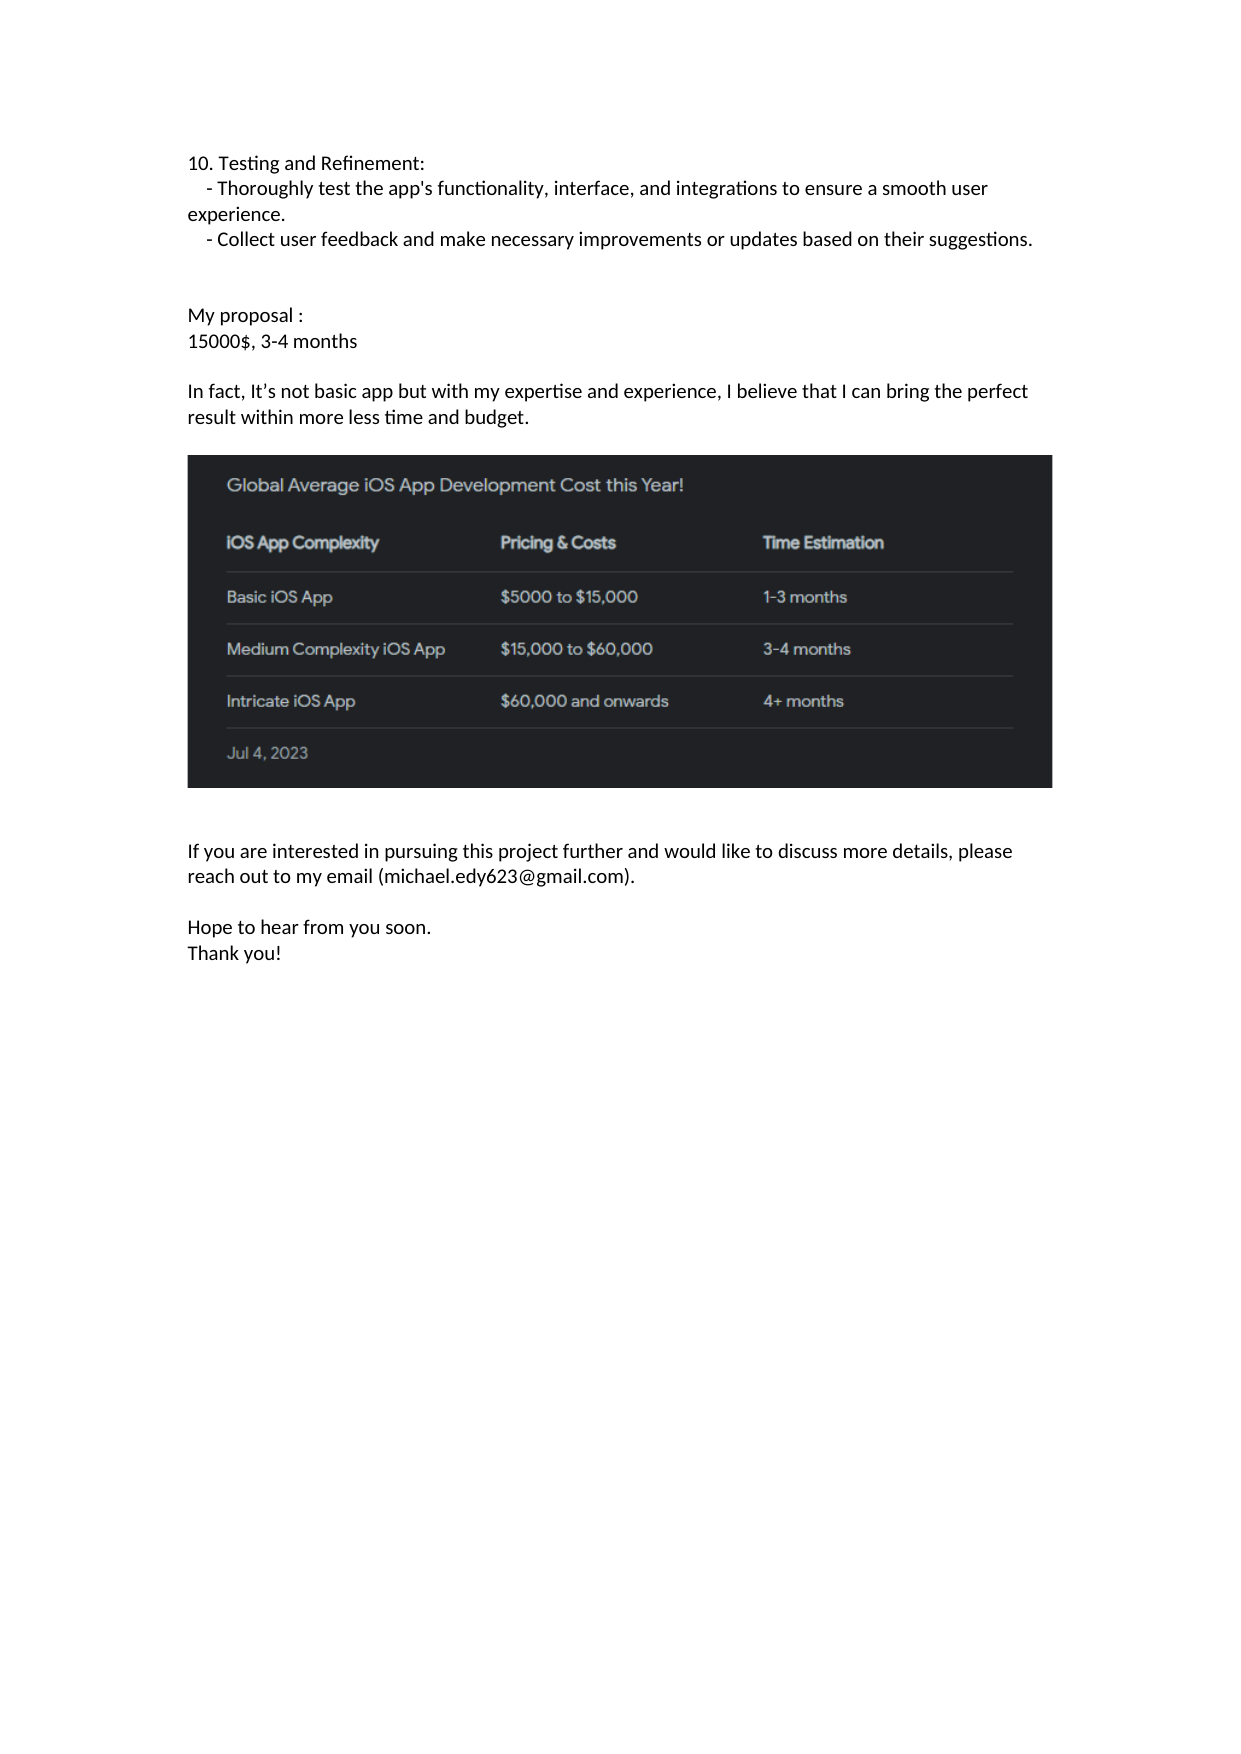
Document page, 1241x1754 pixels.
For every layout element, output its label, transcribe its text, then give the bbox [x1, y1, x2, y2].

text 10. Testing and Refinement: [187, 150, 1053, 175]
text Hope to hear from you soon. [187, 914, 1053, 940]
text In fact, It’s not basic app but with my expertise and experience, I believe that I can bring the perfect result within more less time and budget. [187, 379, 1053, 429]
text Thank you! [187, 940, 1053, 965]
text If you are interested in pursuing this project further and would like to discuss more details, please reach out to my email (michael.edy623@gmail.com). [187, 838, 1053, 889]
text - Collect user feedback and make necessary improvements or updates based on their suggestions. [187, 226, 1053, 252]
text My proposal : 15000$, 3-4 months [187, 302, 1053, 353]
picture [187, 455, 1053, 788]
text - Thoroughly test the app's functionality, interface, and integrations to ensure a smooth user experience. [187, 175, 1053, 226]
